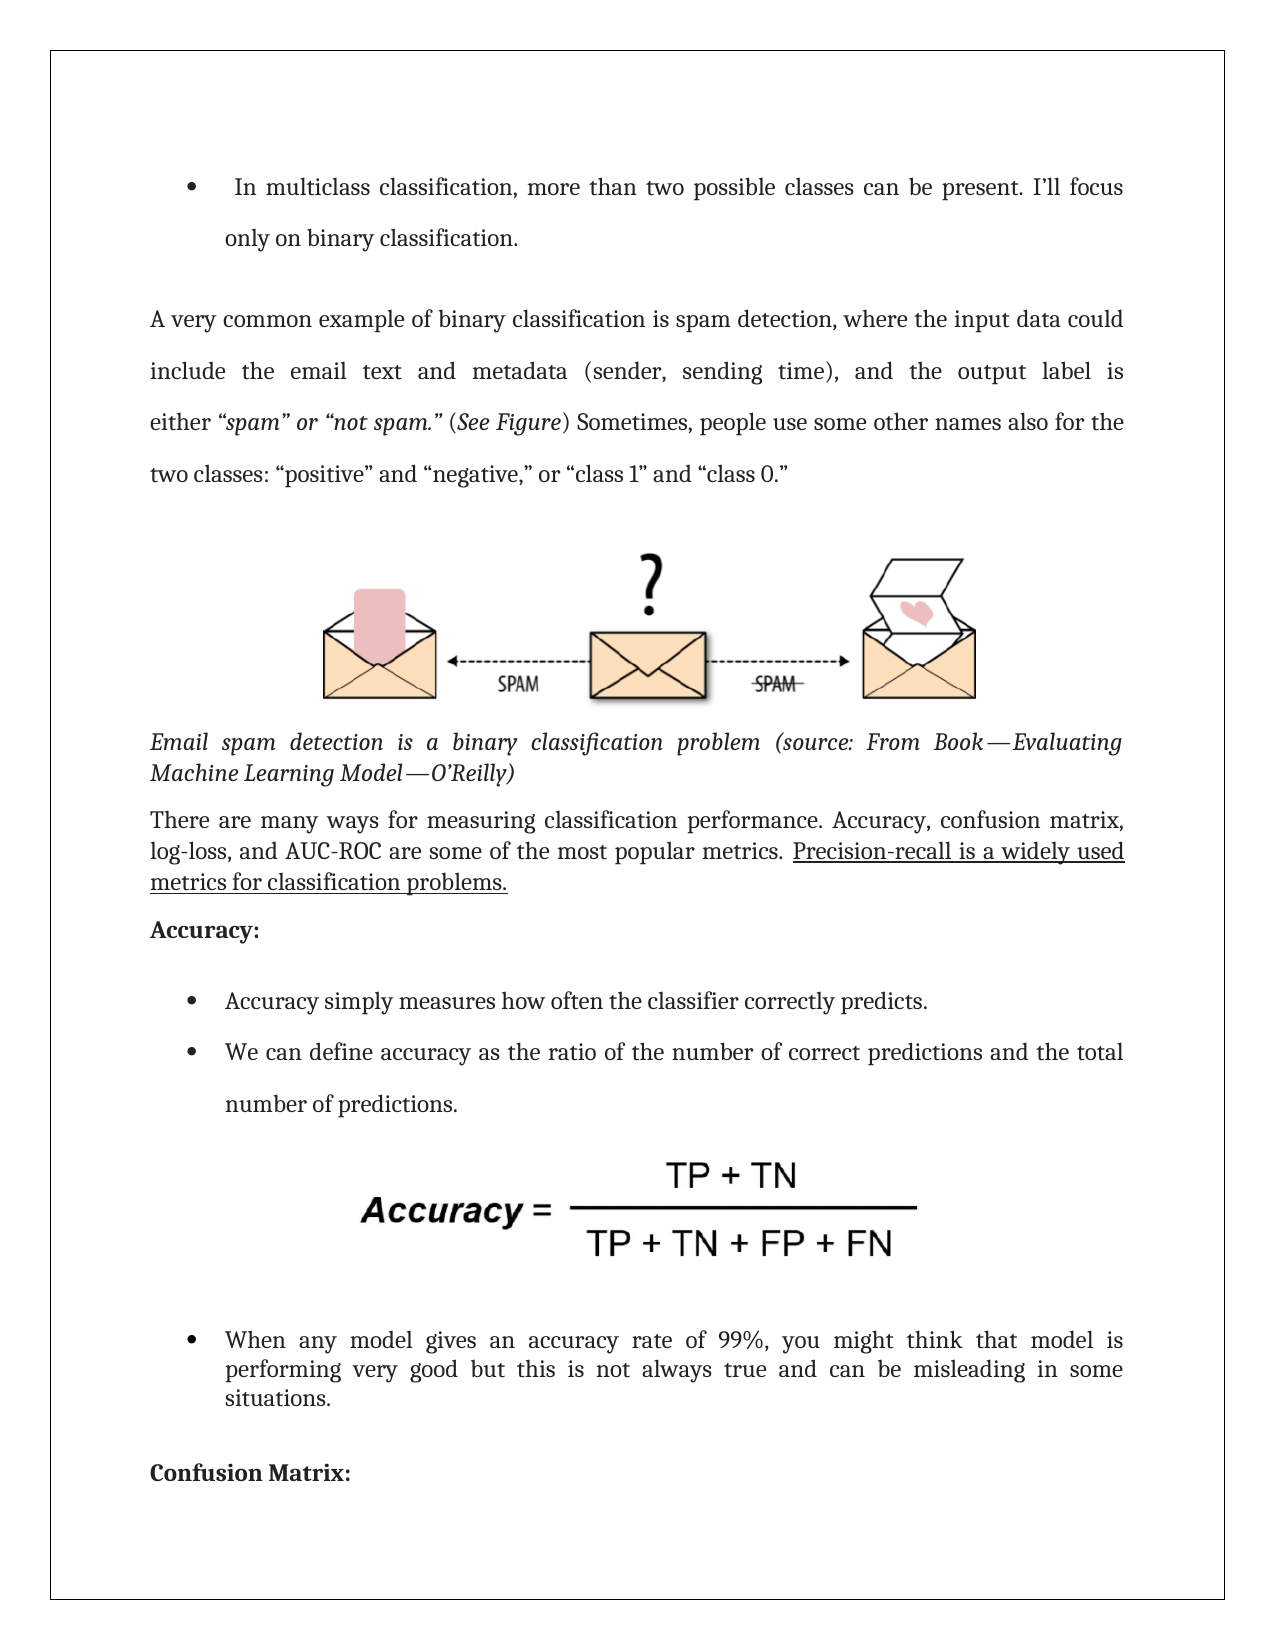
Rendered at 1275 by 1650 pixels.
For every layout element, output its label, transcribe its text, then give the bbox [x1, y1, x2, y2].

text A very common example of binary classification is spam detection, where the input data could include the email text and metadata (sender, sending time), and the output label is either “spam” or “not spam.” (See Figure) Sometimes, people use some other names also for the two classes: “positive” and “negative,” or “class 1” and “class 0.” [150, 282, 1125, 488]
text Email spam detection is a binary classification problem (source: From Book — Evaluating Machine Learning Model — O’Reilly) [150, 727, 1125, 787]
picture [313, 538, 987, 714]
list We can define accuracy as the ratio of the number of correct predictions and the total number of predictions. [187, 1015, 1125, 1118]
list When any model gives an accuracy rate of 99%, you might think that model is performing very good but this is not always true and can be misleading in some situations. [187, 1326, 1125, 1412]
picture [352, 1148, 926, 1268]
list In multiclass classification, more than two possible classes can be present. I’ll focus only on binary classification. [187, 150, 1125, 253]
text There are many ways for measuring classification performance. Accuracy, confusion matrix, log-loss, and AUC-ROC are some of the most popular metrics. Precision-recall is a widely used metrics for classification problems. [150, 866, 1125, 897]
text Accuracy: [150, 916, 1125, 945]
list Accuracy simply measures how often the classifier correctly predicts. [187, 964, 1125, 1015]
text Confusion Matrix: [150, 1459, 1125, 1488]
